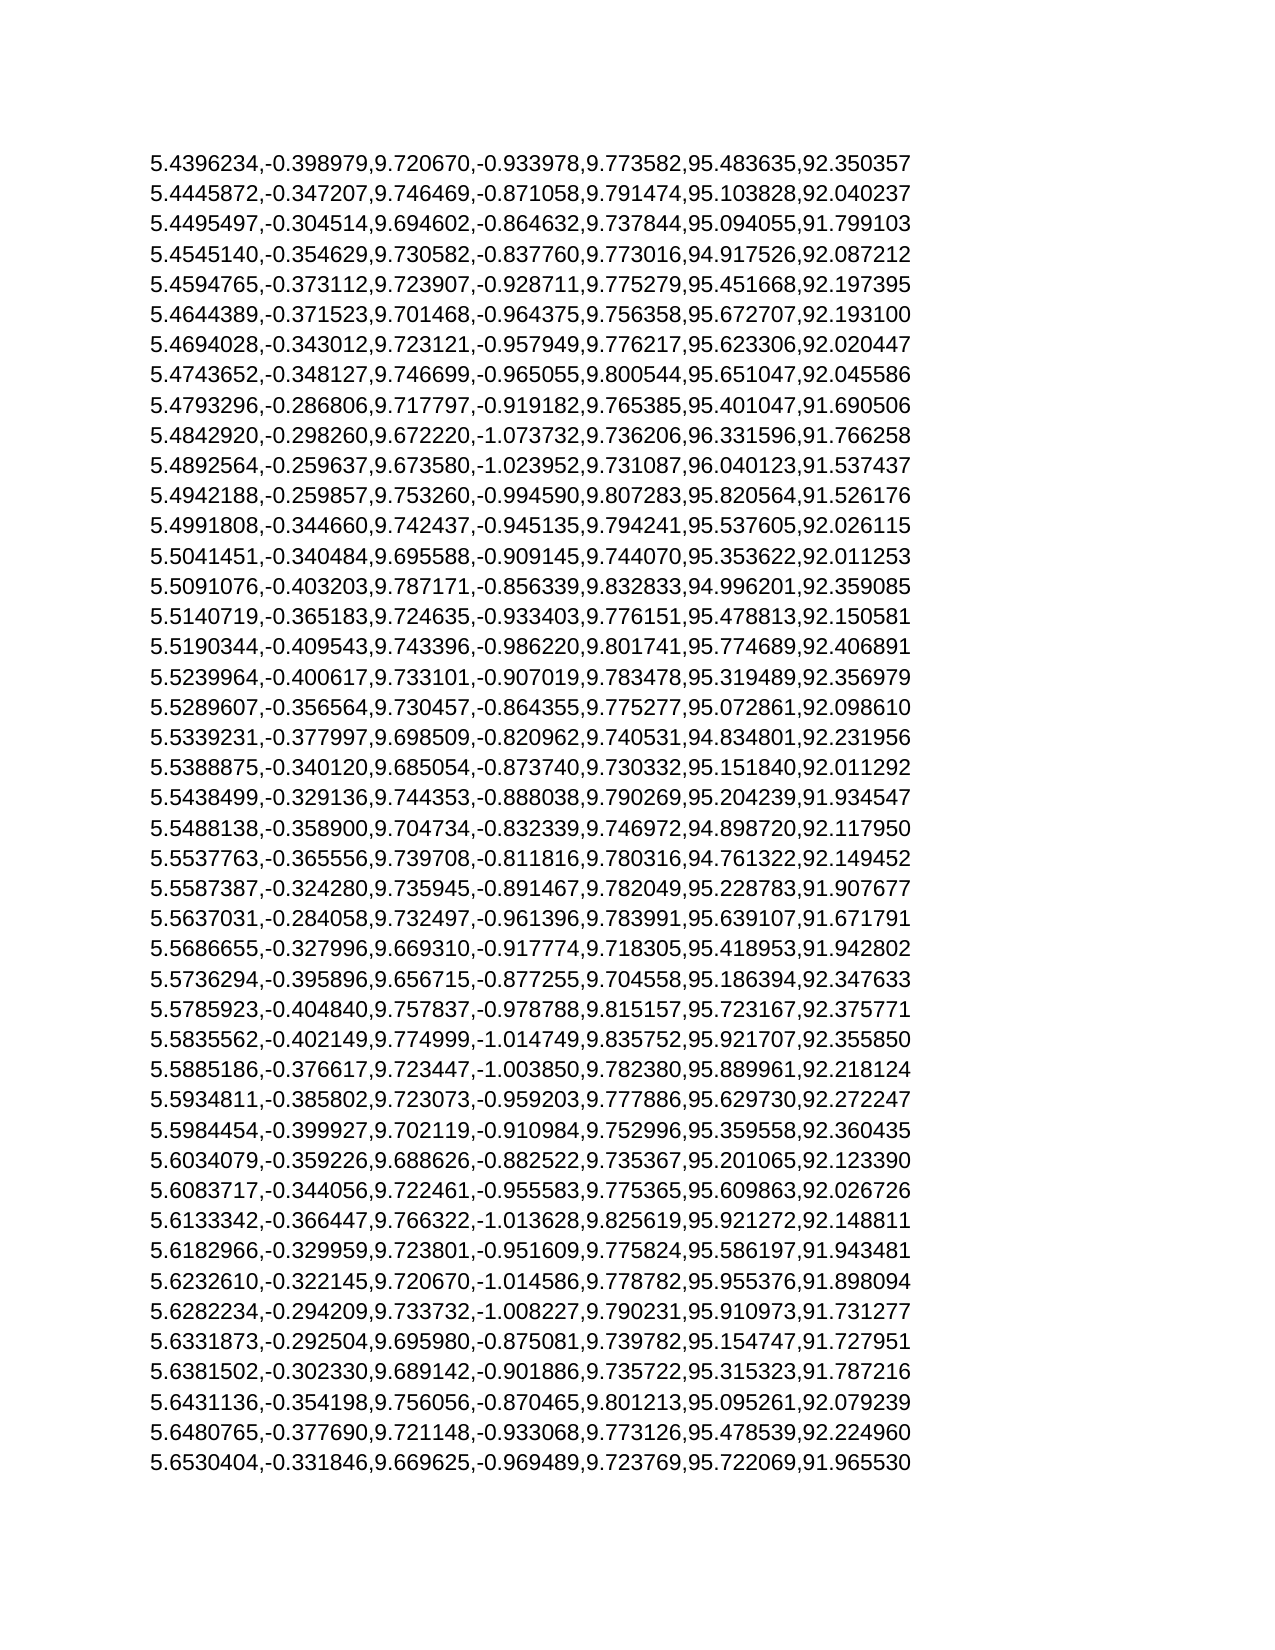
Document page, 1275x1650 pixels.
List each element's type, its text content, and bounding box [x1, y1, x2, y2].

text 5.6232610,-0.322145,9.720670,-1.014586,9.778782,95.955376,91.898094 [150, 1268, 1125, 1294]
text 5.5091076,-0.403203,9.787171,-0.856339,9.832833,94.996201,92.359085 [150, 573, 1125, 599]
text 5.6133342,-0.366447,9.766322,-1.013628,9.825619,95.921272,92.148811 [150, 1207, 1125, 1234]
text 5.5140719,-0.365183,9.724635,-0.933403,9.776151,95.478813,92.150581 [150, 603, 1125, 629]
text 5.5190344,-0.409543,9.743396,-0.986220,9.801741,95.774689,92.406891 [150, 633, 1125, 660]
text 5.4842920,-0.298260,9.672220,-1.073732,9.736206,96.331596,91.766258 [150, 422, 1125, 448]
text 5.6480765,-0.377690,9.721148,-0.933068,9.773126,95.478539,92.224960 [150, 1419, 1125, 1445]
text 5.5488138,-0.358900,9.704734,-0.832339,9.746972,94.898720,92.117950 [150, 814, 1125, 841]
text 5.5885186,-0.376617,9.723447,-1.003850,9.782380,95.889961,92.218124 [150, 1056, 1125, 1083]
text 5.5289607,-0.356564,9.730457,-0.864355,9.775277,95.072861,92.098610 [150, 694, 1125, 720]
text 5.6034079,-0.359226,9.688626,-0.882522,9.735367,95.201065,92.123390 [150, 1147, 1125, 1173]
text 5.5041451,-0.340484,9.695588,-0.909145,9.744070,95.353622,92.011253 [150, 543, 1125, 569]
text 5.5587387,-0.324280,9.735945,-0.891467,9.782049,95.228783,91.907677 [150, 875, 1125, 901]
text 5.5785923,-0.404840,9.757837,-0.978788,9.815157,95.723167,92.375771 [150, 996, 1125, 1022]
text 5.5339231,-0.377997,9.698509,-0.820962,9.740531,94.834801,92.231956 [150, 724, 1125, 750]
text 5.4545140,-0.354629,9.730582,-0.837760,9.773016,94.917526,92.087212 [150, 241, 1125, 267]
text 5.6381502,-0.302330,9.689142,-0.901886,9.735722,95.315323,91.787216 [150, 1358, 1125, 1385]
text 5.6331873,-0.292504,9.695980,-0.875081,9.739782,95.154747,91.727951 [150, 1328, 1125, 1354]
text 5.4644389,-0.371523,9.701468,-0.964375,9.756358,95.672707,92.193100 [150, 301, 1125, 327]
text 5.5239964,-0.400617,9.733101,-0.907019,9.783478,95.319489,92.356979 [150, 663, 1125, 690]
text 5.4694028,-0.343012,9.723121,-0.957949,9.776217,95.623306,92.020447 [150, 331, 1125, 358]
text 5.5984454,-0.399927,9.702119,-0.910984,9.752996,95.359558,92.360435 [150, 1117, 1125, 1143]
text 5.4594765,-0.373112,9.723907,-0.928711,9.775279,95.451668,92.197395 [150, 271, 1125, 297]
text 5.5934811,-0.385802,9.723073,-0.959203,9.777886,95.629730,92.272247 [150, 1086, 1125, 1113]
text 5.5835562,-0.402149,9.774999,-1.014749,9.835752,95.921707,92.355850 [150, 1026, 1125, 1052]
text 5.5637031,-0.284058,9.732497,-0.961396,9.783991,95.639107,91.671791 [150, 905, 1125, 932]
text 5.5438499,-0.329136,9.744353,-0.888038,9.790269,95.204239,91.934547 [150, 784, 1125, 811]
text 5.5736294,-0.395896,9.656715,-0.877255,9.704558,95.186394,92.347633 [150, 966, 1125, 992]
text 5.4495497,-0.304514,9.694602,-0.864632,9.737844,95.094055,91.799103 [150, 210, 1125, 237]
text 5.6182966,-0.329959,9.723801,-0.951609,9.775824,95.586197,91.943481 [150, 1237, 1125, 1264]
text 5.6083717,-0.344056,9.722461,-0.955583,9.775365,95.609863,92.026726 [150, 1177, 1125, 1203]
text 5.5537763,-0.365556,9.739708,-0.811816,9.780316,94.761322,92.149452 [150, 845, 1125, 871]
text 5.5686655,-0.327996,9.669310,-0.917774,9.718305,95.418953,91.942802 [150, 935, 1125, 962]
text 5.4892564,-0.259637,9.673580,-1.023952,9.731087,96.040123,91.537437 [150, 452, 1125, 478]
text 5.4445872,-0.347207,9.746469,-0.871058,9.791474,95.103828,92.040237 [150, 180, 1125, 207]
text 5.4396234,-0.398979,9.720670,-0.933978,9.773582,95.483635,92.350357 [150, 150, 1125, 176]
text 5.4942188,-0.259857,9.753260,-0.994590,9.807283,95.820564,91.526176 [150, 482, 1125, 509]
text 5.4793296,-0.286806,9.717797,-0.919182,9.765385,95.401047,91.690506 [150, 392, 1125, 418]
text 5.6530404,-0.331846,9.669625,-0.969489,9.723769,95.722069,91.965530 [150, 1449, 1125, 1475]
text 5.4991808,-0.344660,9.742437,-0.945135,9.794241,95.537605,92.026115 [150, 512, 1125, 539]
text 5.6282234,-0.294209,9.733732,-1.008227,9.790231,95.910973,91.731277 [150, 1298, 1125, 1324]
text 5.6431136,-0.354198,9.756056,-0.870465,9.801213,95.095261,92.079239 [150, 1388, 1125, 1415]
text 5.4743652,-0.348127,9.746699,-0.965055,9.800544,95.651047,92.045586 [150, 361, 1125, 388]
text 5.5388875,-0.340120,9.685054,-0.873740,9.730332,95.151840,92.011292 [150, 754, 1125, 781]
